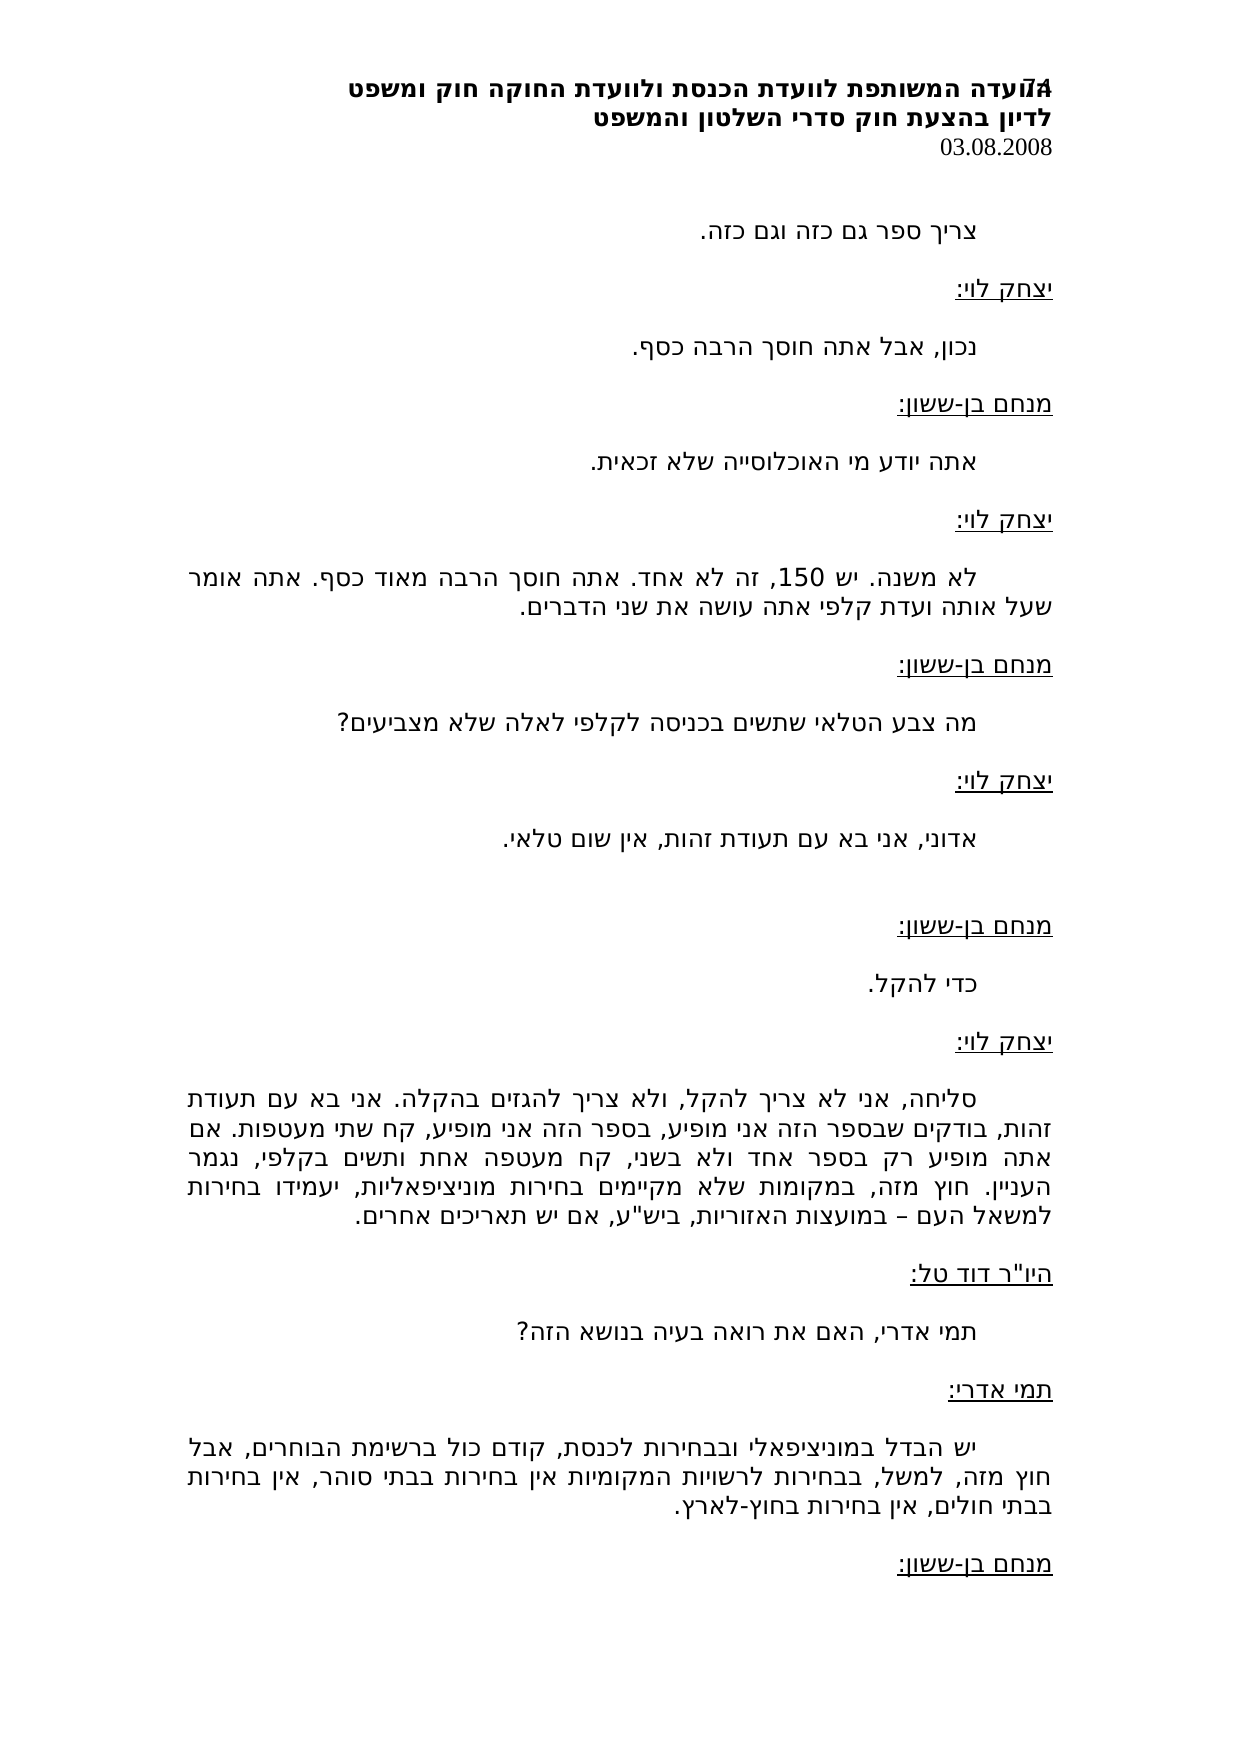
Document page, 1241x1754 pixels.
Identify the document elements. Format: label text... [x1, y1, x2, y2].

text לא משנה. יש 150, זה לא אחד. אתה חוסך הרבה מאוד כסף. אתה אומר שעל אותה ועדת קלפי אתה עושה את שני הדברים. [187, 563, 1053, 622]
text אדוני, אני בא עם תעודת זהות, אין שום טלאי. [187, 824, 1053, 853]
text מנחם בן-ששון: [187, 911, 1053, 940]
text היו"ר דוד טל: [187, 1259, 1053, 1288]
text יצחק לוי: [187, 506, 1053, 535]
text מנחם בן-ששון: [187, 1549, 1053, 1578]
text נכון, אבל אתה חוסך הרבה כסף. [187, 332, 1053, 361]
text מה צבע הטלאי שתשים בכניסה לקלפי לאלה שלא מצביעים? [187, 708, 1053, 738]
text אתה יודע מי האוכלוסייה שלא זכאית. [187, 448, 1053, 477]
text יצחק לוי: [187, 274, 1053, 303]
text תמי אדרי, האם את רואה בעיה בנושא הזה? [187, 1317, 1053, 1346]
text כדי להקל. [187, 969, 1053, 998]
text יש הבדל במוניציפאלי ובבחירות לכנסת, קודם כול ברשימת הבוחרים, אבל חוץ מזה, למשל, בבחירות לרשויות המקומיות אין בחירות בבתי סוהר, אין בחירות בבתי חולים, אין בחירות בחוץ-לארץ. [187, 1433, 1053, 1521]
text מנחם בן-ששון: [187, 390, 1053, 419]
text תמי אדרי: [187, 1375, 1053, 1404]
text צריך ספר גם כזה וגם כזה. [187, 216, 1053, 245]
text יצחק לוי: [187, 1027, 1053, 1056]
text סליחה, אני לא צריך להקל, ולא צריך להגזים בהקלה. אני בא עם תעודת זהות, בודקים שבספר הזה אני מופיע, בספר הזה אני מופיע, קח שתי מעטפות. אם אתה מופיע רק בספר אחד ולא בשני, קח מעטפה אחת ותשים בקלפי, נגמר העניין. חוץ מזה, במקומות שלא מקיימים בחירות מוניציפאליות, יעמידו בחירות למשאל העם – במועצות האזוריות, ביש"ע, אם יש תאריכים אחרים. [187, 1085, 1053, 1231]
text יצחק לוי: [187, 766, 1053, 796]
text מנחם בן-ששון: [187, 651, 1053, 680]
